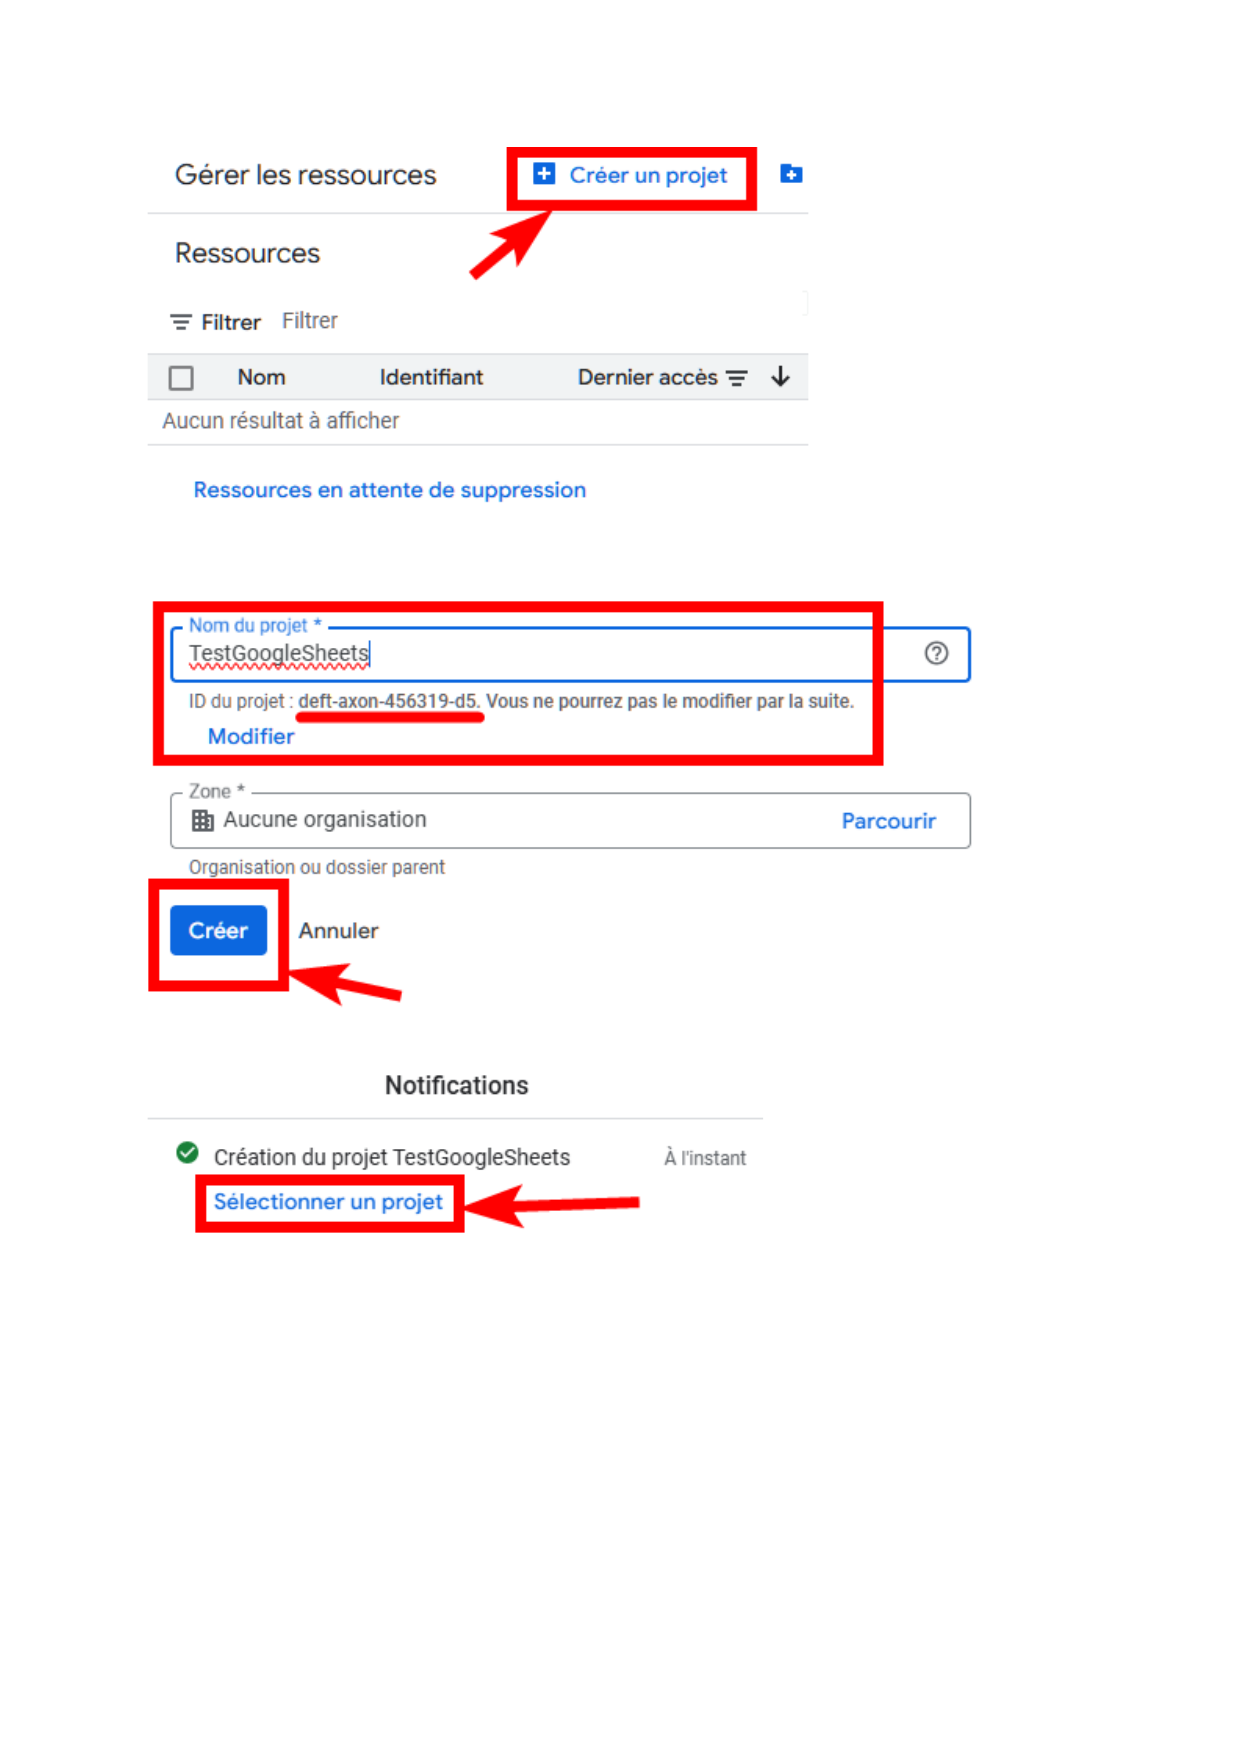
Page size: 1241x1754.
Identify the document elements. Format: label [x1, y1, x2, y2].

picture [147, 601, 998, 1034]
picture [147, 147, 809, 582]
picture [147, 1052, 764, 1244]
